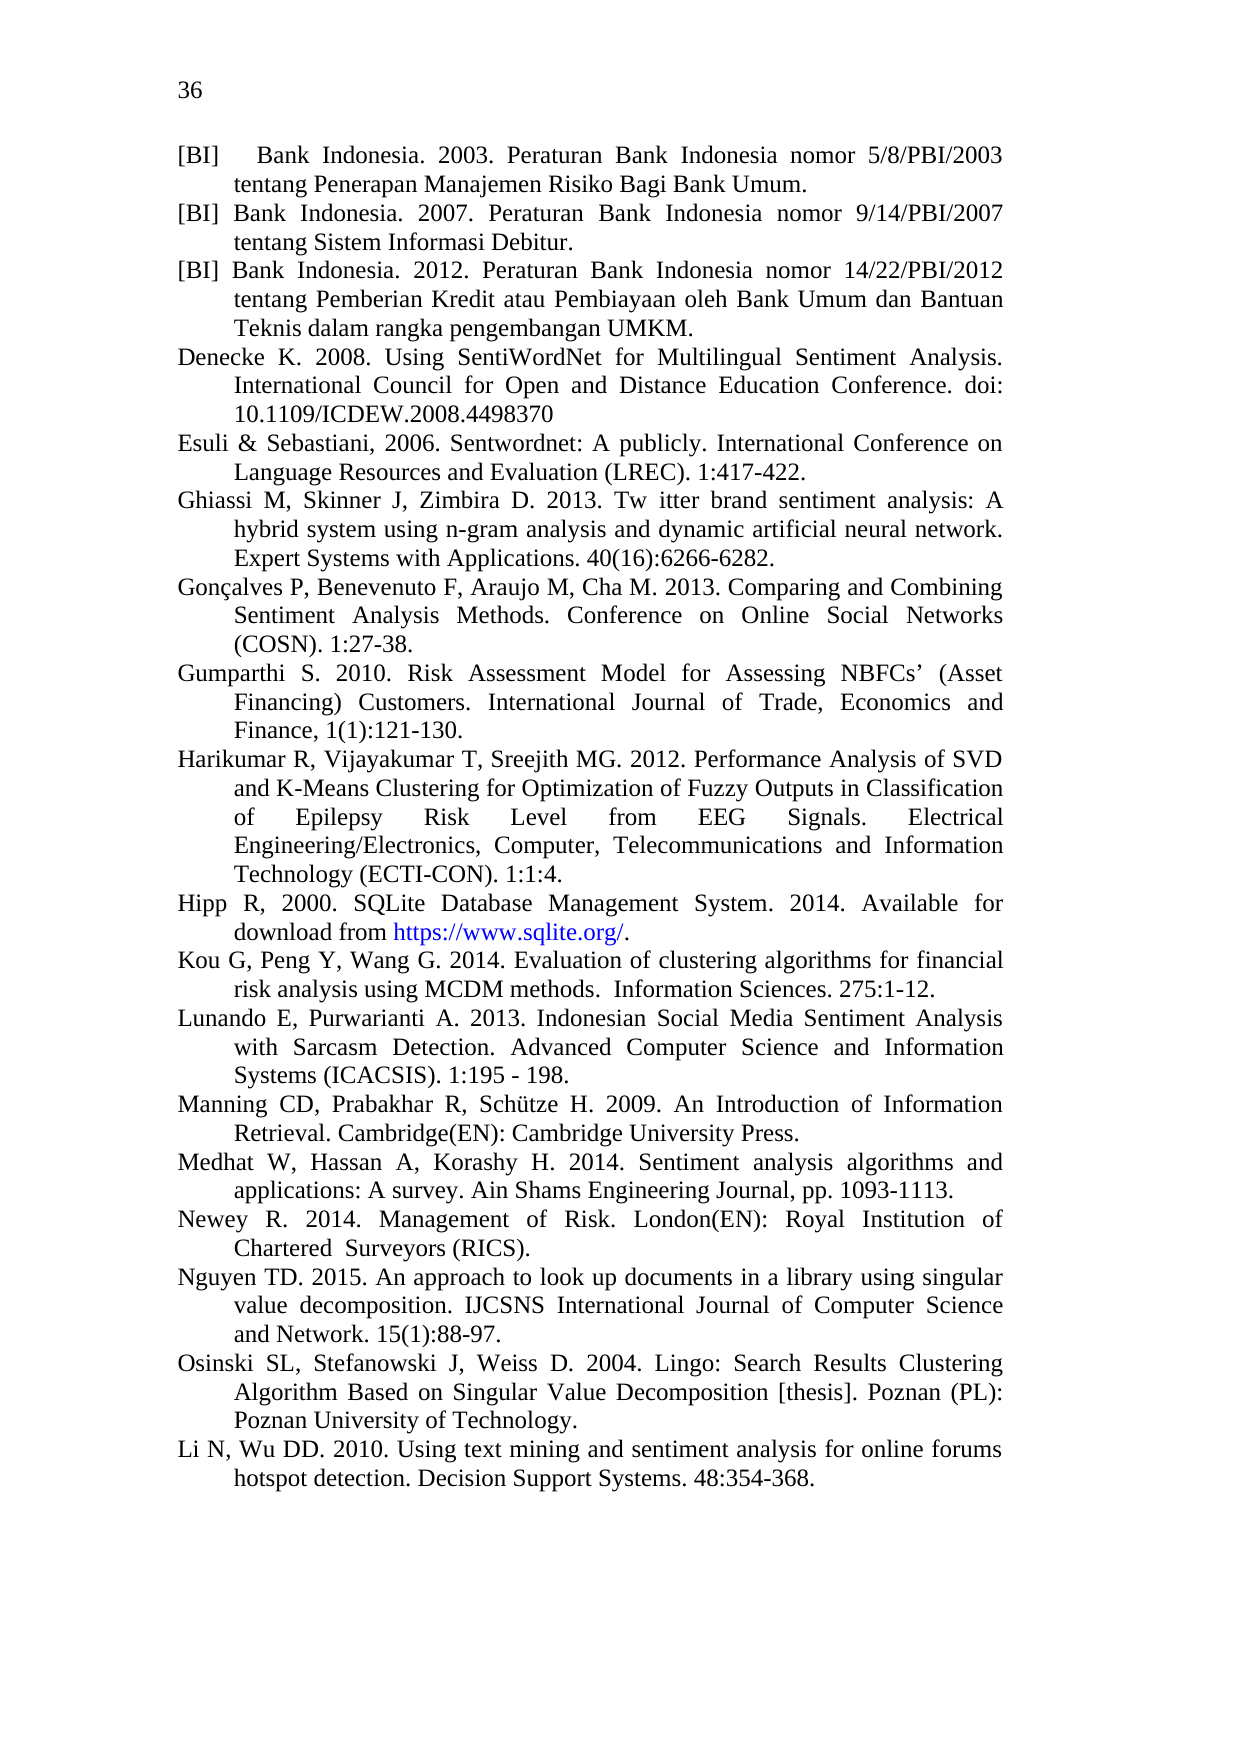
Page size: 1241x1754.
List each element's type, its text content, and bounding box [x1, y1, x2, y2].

text Harikumar R, Vijayakumar T, Sreejith MG. 2012. Performance Analysis of SVD and K-Means Clustering for Optimization of Fuzzy Outputs in Classification of Epilepsy Risk Level from EEG Signals. Electrical Engineering/Electronics, Computer, Telecommunications and Information Technology (ECTI-CON). 1:1:4. [177, 744, 1004, 888]
text Osinski SL, Stefanowski J, Weiss D. 2004. Lingo: Search Results Clustering Algorithm Based on Singular Value Decomposition [thesis]. Poznan (PL): Poznan University of Technology. [177, 1348, 1004, 1434]
text [BI] Bank Indonesia. 2007. Peraturan Bank Indonesia nomor 9/14/PBI/2007 tentang Sistem Informasi Debitur. [177, 198, 1004, 256]
text Medhat W, Hassan A, Korashy H. 2014. Sentiment analysis algorithms and applications: A survey. Ain Shams Engineering Journal, pp. 1093-1113. [177, 1147, 1004, 1204]
text Denecke K. 2008. Using SentiWordNet for Multilingual Sentiment Analysis. International Council for Open and Distance Education Conference. doi: 10.1109/ICDEW.2008.4498370 [177, 342, 1004, 428]
text Manning CD, Prabakhar R, Schütze H. 2009. An Introduction of Information Retrieval. Cambridge(EN): Cambridge University Press. [177, 1089, 1004, 1147]
text Hipp R, 2000. SQLite Database Management System. 2014. Available for download from https://www.sqlite.org/. [177, 888, 1004, 946]
text Li N, Wu DD. 2010. Using text mining and sentiment analysis for online forums hotspot detection. Decision Support Systems. 48:354-368. [177, 1434, 1004, 1492]
text Esuli & Sebastiani, 2006. Sentwordnet: A publicly. International Conference on Language Resources and Evaluation (LREC). 1:417-422. [177, 428, 1004, 486]
text Gumparthi S. 2010. Risk Assessment Model for Assessing NBFCs’ (Asset Financing) Customers. International Journal of Trade, Economics and Finance, 1(1):121-130. [177, 658, 1004, 744]
text Ghiassi M, Skinner J, Zimbira D. 2013. Tw itter brand sentiment analysis: A hybrid system using n-gram analysis and dynamic artificial neural network. Expert Systems with Applications. 40(16):6266-6282. [177, 486, 1004, 572]
text Newey R. 2014. Management of Risk. London(EN): Royal Institution of Chartered Surveyors (RICS). [177, 1204, 1004, 1262]
text Lunando E, Purwarianti A. 2013. Indonesian Social Media Sentiment Analysis with Sarcasm Detection. Advanced Computer Science and Information Systems (ICACSIS). 1:195 - 198. [177, 1003, 1004, 1089]
text [BI] Bank Indonesia. 2003. Peraturan Bank Indonesia nomor 5/8/PBI/2003 tentang Penerapan Manajemen Risiko Bagi Bank Umum. [177, 141, 1004, 198]
text Nguyen TD. 2015. An approach to look up documents in a library using singular value decomposition. IJCSNS International Journal of Computer Science and Network. 15(1):88-97. [177, 1262, 1004, 1348]
text Kou G, Peng Y, Wang G. 2014. Evaluation of clustering algorithms for financial risk analysis using MCDM methods. Information Sciences. 275:1-12. [177, 946, 1004, 1003]
text [BI] Bank Indonesia. 2012. Peraturan Bank Indonesia nomor 14/22/PBI/2012 tentang Pemberian Kredit atau Pembiayaan oleh Bank Umum dan Bantuan Teknis dalam rangka pengembangan UMKM. [177, 256, 1004, 342]
text Gonçalves P, Benevenuto F, Araujo M, Cha M. 2013. Comparing and Combining Sentiment Analysis Methods. Conference on Online Social Networks (COSN). 1:27-38. [177, 572, 1004, 658]
